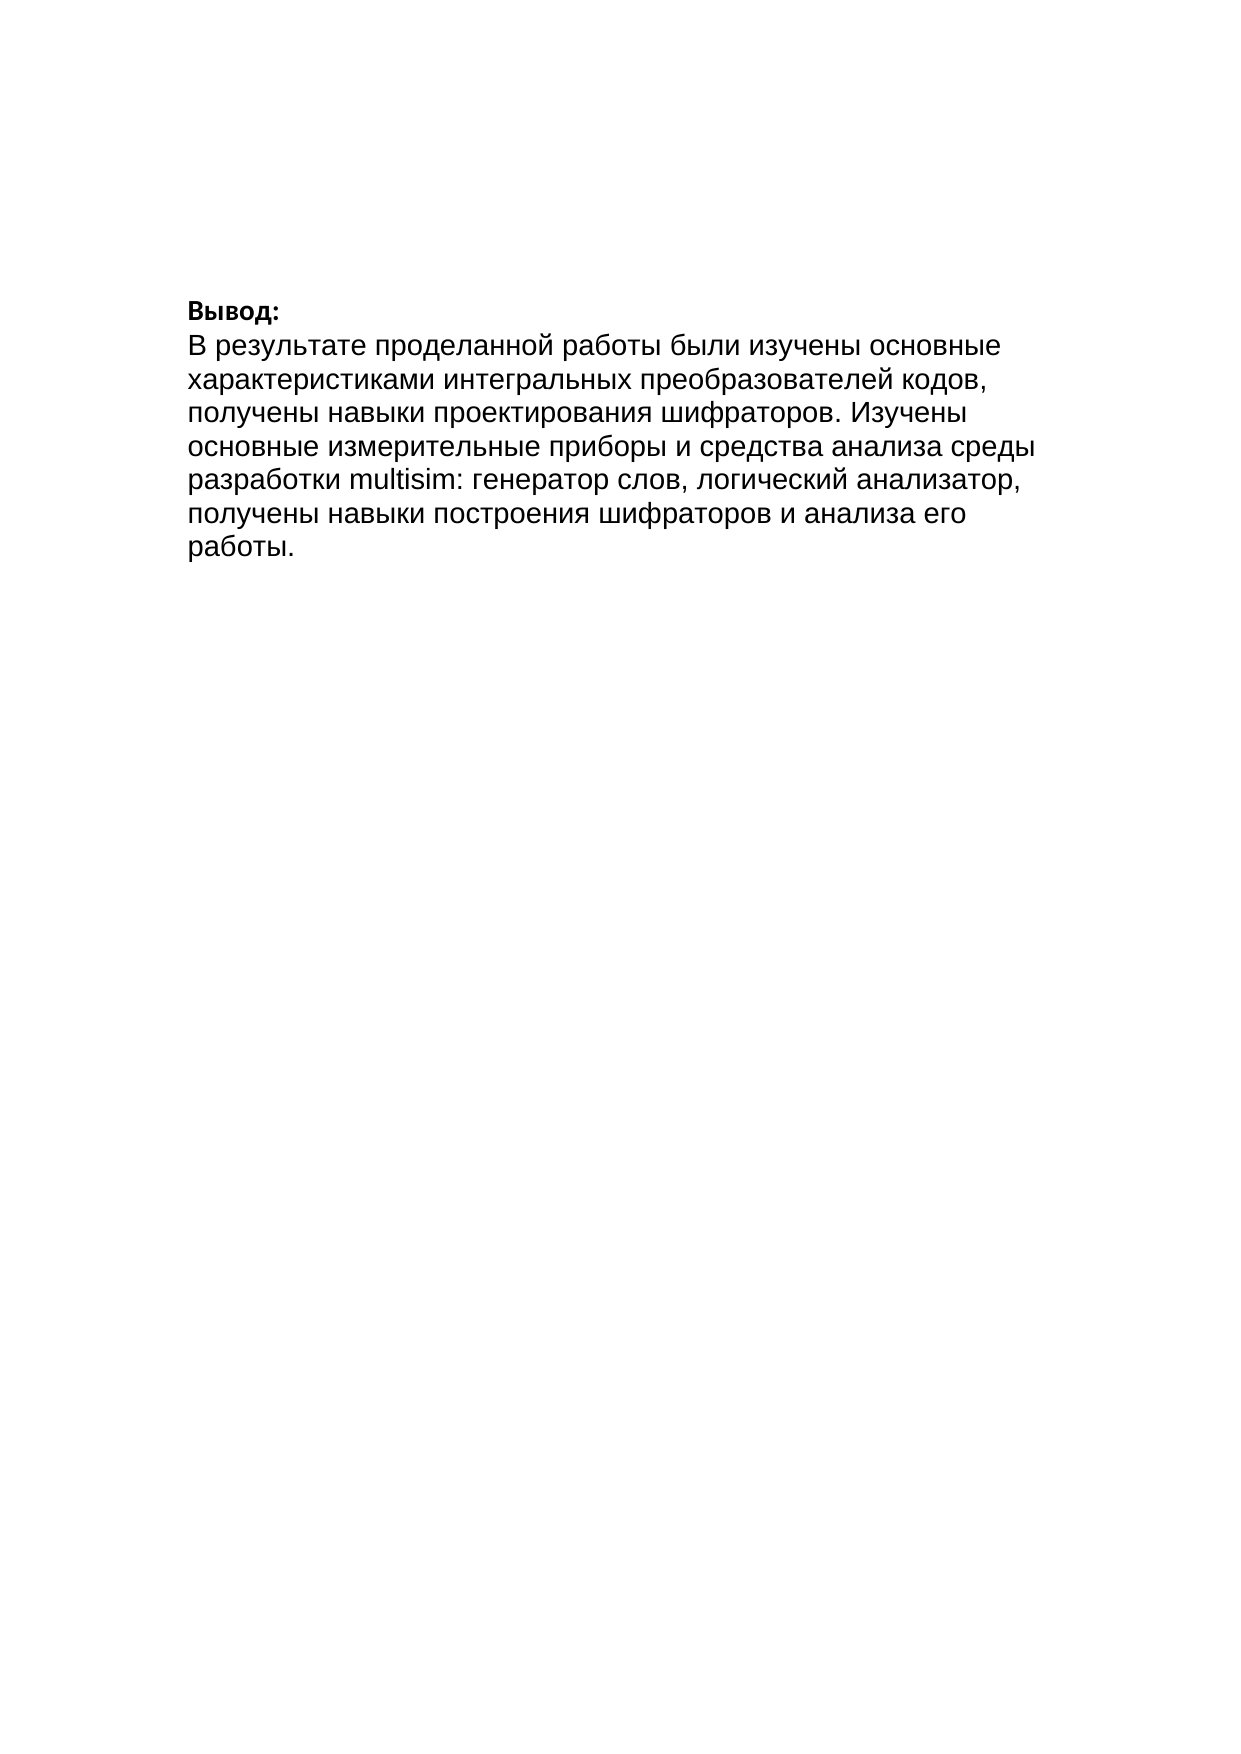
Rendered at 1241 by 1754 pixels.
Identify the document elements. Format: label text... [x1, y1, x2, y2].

list В результате проделанной работы были изучены основные характеристиками интегральных преобразователей кодов, получены навыки проектирования шифраторов. Изучены основные измерительные приборы и средства анализа среды разработки multisim: генератор слов, логический анализатор, получены навыки построения шифраторов и анализа его работы. [187, 328, 1053, 563]
list Вывод: [187, 292, 1053, 328]
